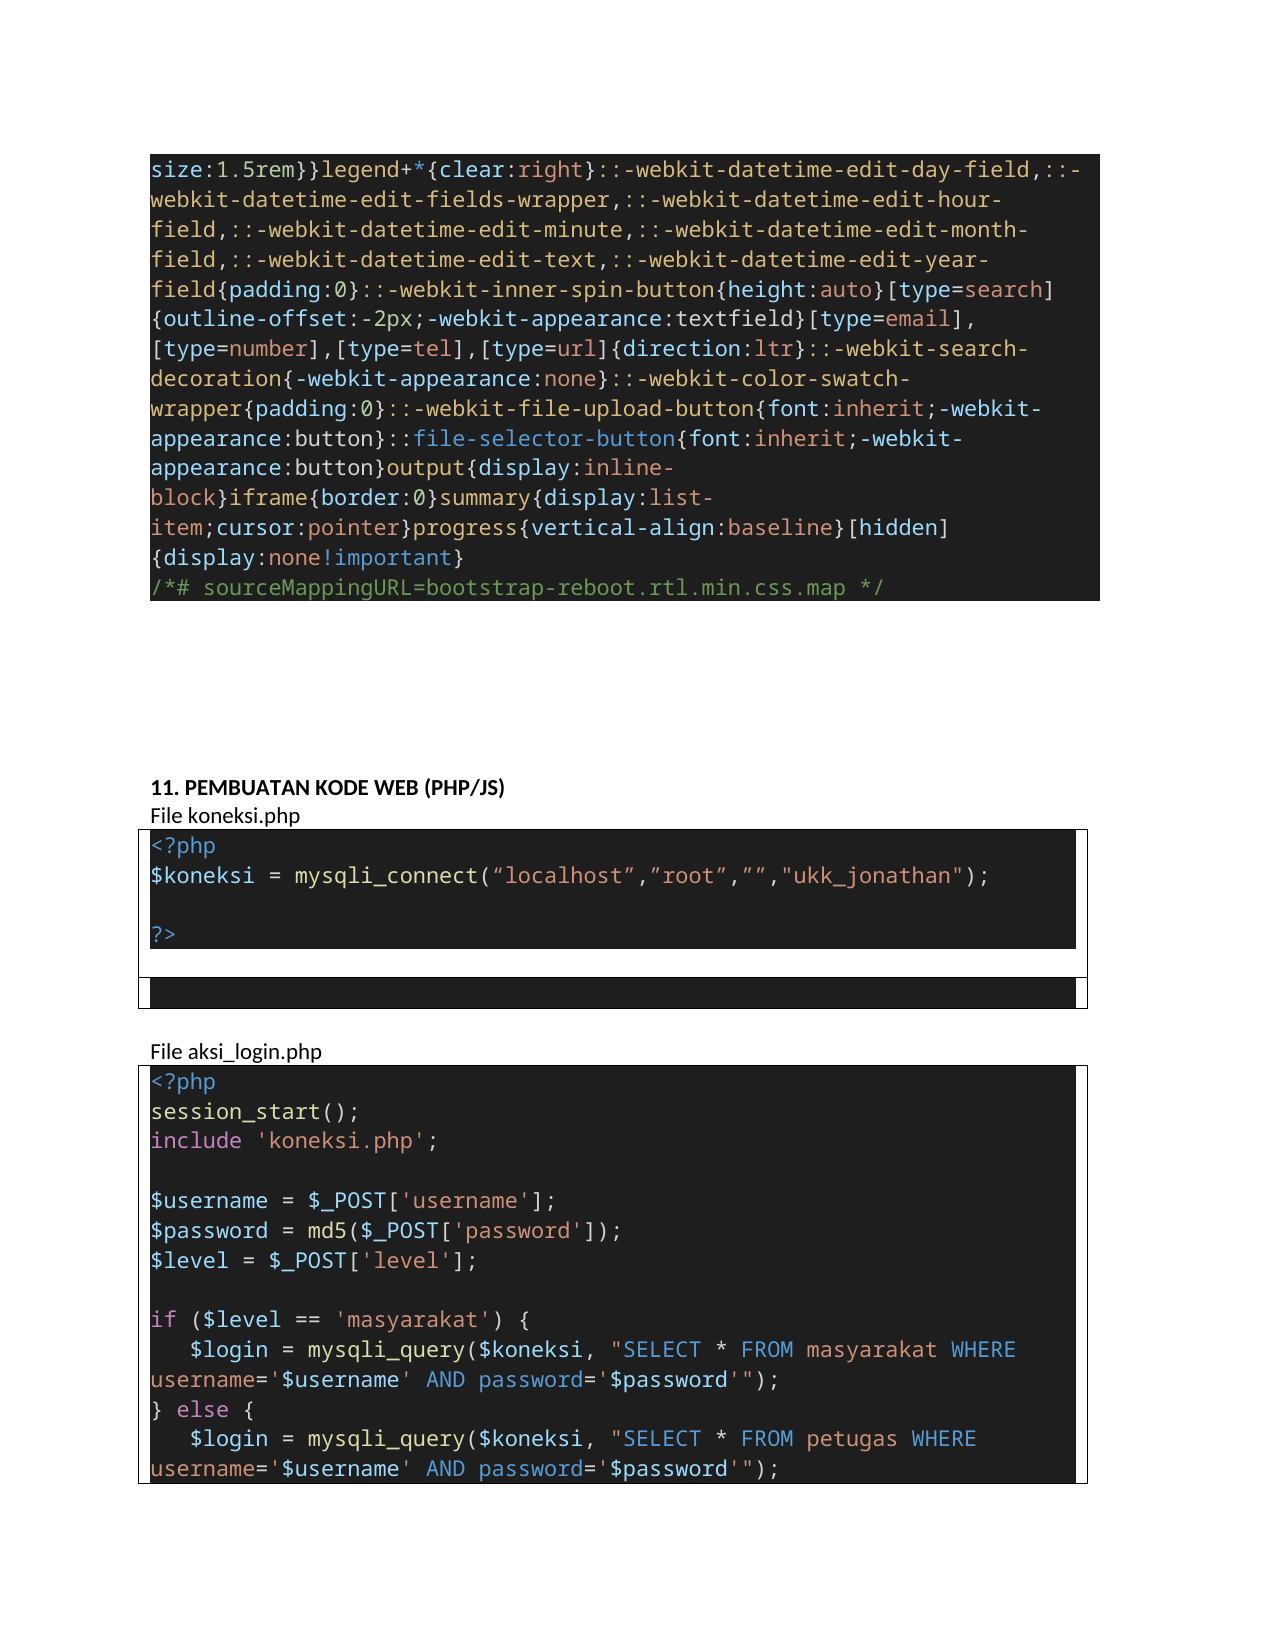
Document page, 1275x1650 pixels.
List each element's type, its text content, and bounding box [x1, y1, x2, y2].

table_cell [1076, 978, 1087, 1008]
text File koneksi.php [150, 801, 1100, 829]
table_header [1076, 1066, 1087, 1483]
text /*# sourceMappingURL=bootstrap-reboot.rtl.min.css.map */ [150, 572, 1100, 601]
text 11. PEMBUATAN KODE WEB (PHP/JS) [150, 773, 1100, 801]
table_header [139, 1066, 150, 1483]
text File aksi_login.php [150, 1037, 1100, 1065]
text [150, 154, 1100, 572]
table_cell [139, 978, 150, 1008]
table_header <?php $koneksi = mysqli_connect(“localhost”,”root”,””,"ukk_jonathan"); ?> [139, 830, 1087, 977]
